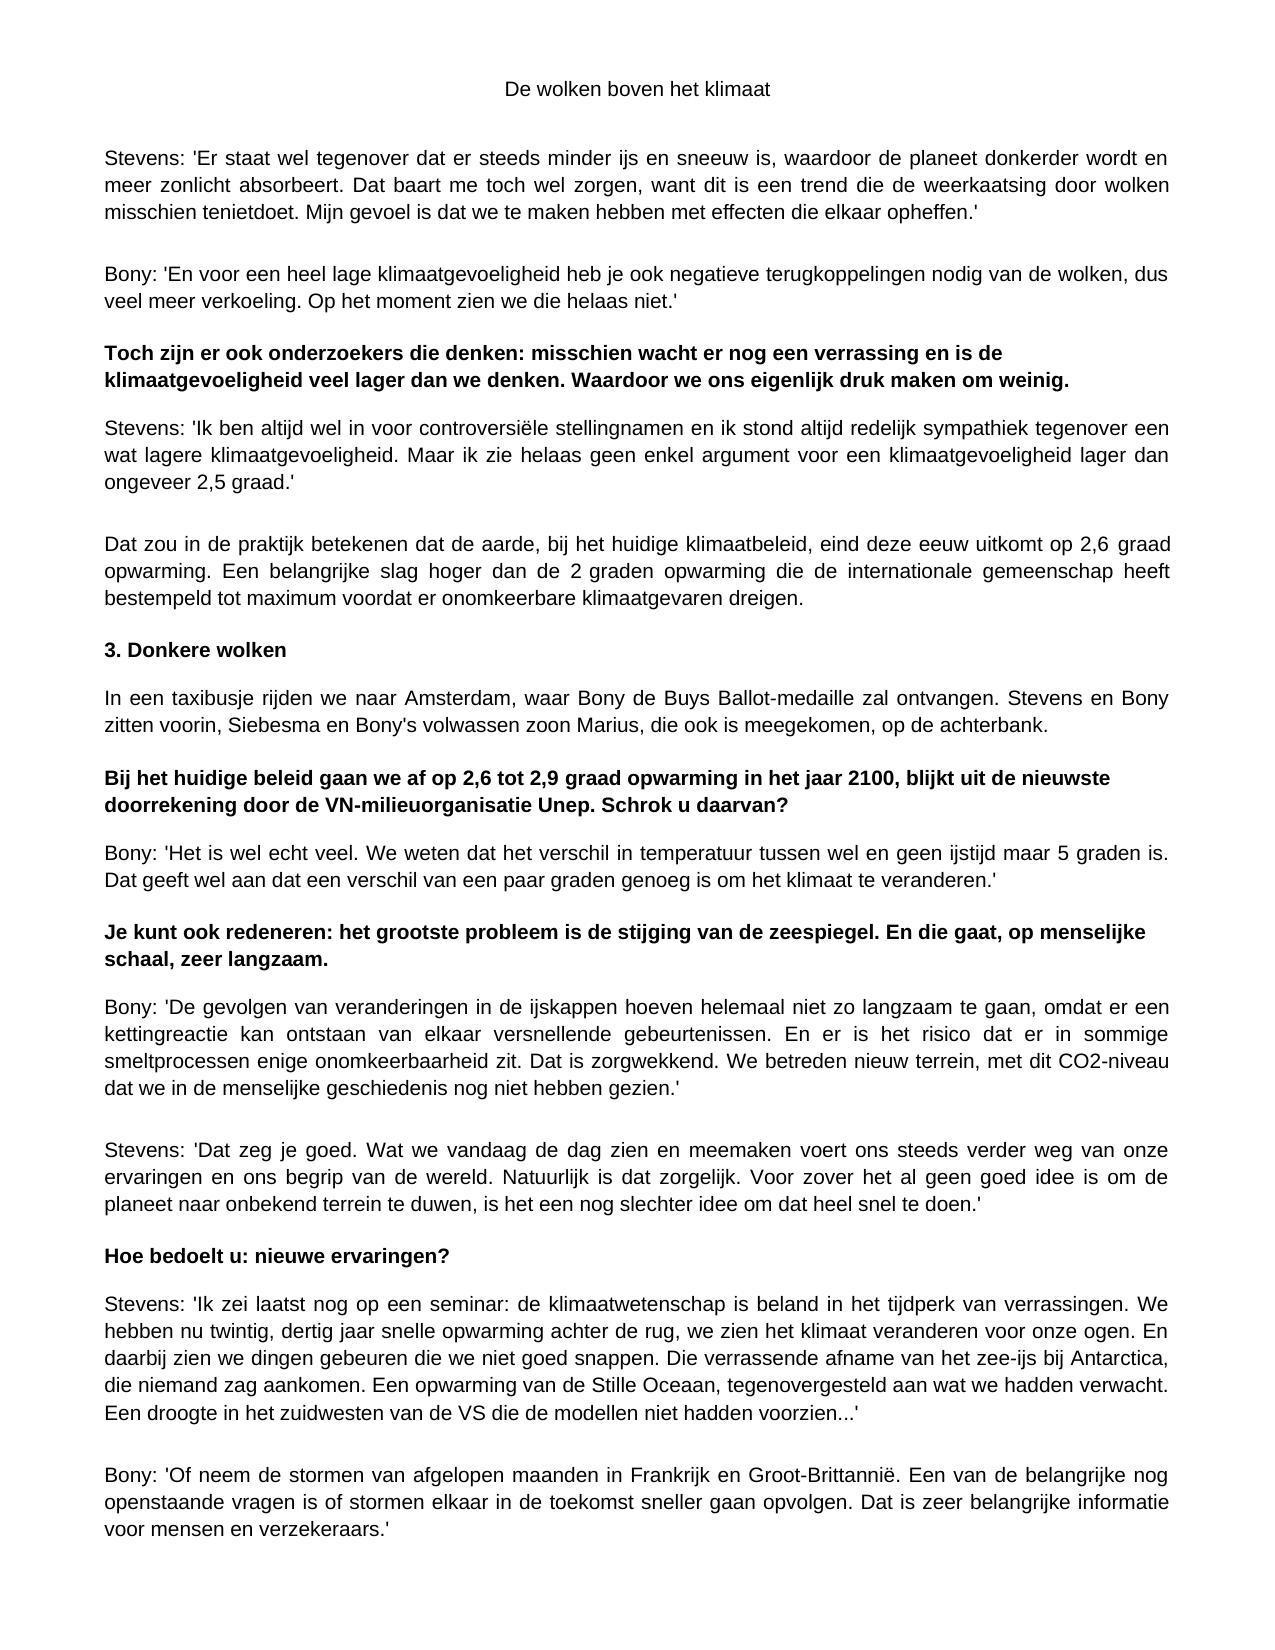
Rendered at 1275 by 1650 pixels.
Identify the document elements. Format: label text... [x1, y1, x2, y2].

text Dat zou in de praktijk betekenen dat de aarde, bij het huidige klimaatbeleid, eind deze eeuw uitkomt op 2,6 graad opwarming. Een belangrijke slag hoger dan de 2 graden opwarming die de internationale gemeenschap heeft bestempeld tot maximum voordat er onomkeerbare klimaatgevaren dreigen. [104, 529, 1171, 610]
text Hoe bedoelt u: nieuwe ervaringen? [104, 1241, 1171, 1268]
text Bij het huidige beleid gaan we af op 2,6 tot 2,9 graad opwarming in het jaar 2100, blijkt uit de nieuwste doorrekening door de VN-milieuorganisatie Unep. Schrok u daarvan? [104, 762, 1171, 816]
text 3. Donkere wolken [104, 635, 1171, 662]
text Toch zijn er ook onderzoekers die denken: misschien wacht er nog een verrassing en is de klimaatgevoeligheid veel lager dan we denken. Waardoor we ons eigenlijk druk maken om weinig. [104, 338, 1171, 392]
text Stevens: 'Er staat wel tegenover dat er steeds minder ijs en sneeuw is, waardoor de planeet donkerder wordt en meer zonlicht absorbeert. Dat baart me toch wel zorgen, want dit is een trend die de weerkaatsing door wolken misschien tenietdoet. Mijn gevoel is dat we te maken hebben met effecten die elkaar opheffen.' [104, 142, 1171, 223]
text In een taxibusje rijden we naar Amsterdam, waar Bony de Buys Ballot-medaille zal ontvangen. Stevens en Bony zitten voorin, Siebesma en Bony's volwassen zoon Marius, die ook is meegekomen, op de achterbank. [104, 683, 1171, 737]
text Je kunt ook redeneren: het grootste probleem is de stijging van de zeespiegel. En die gaat, op menselijke schaal, zeer langzaam. [104, 916, 1171, 971]
text Bony: 'De gevolgen van veranderingen in de ijskappen hoeven helemaal niet zo langzaam te gaan, omdat er een kettingreactie kan ontstaan van elkaar versnellende gebeurtenissen. En er is het risico dat er in sommige smeltprocessen enige onomkeerbaarheid zit. Dat is zorgwekkend. We betreden nieuw terrein, met dit CO2-niveau dat we in de menselijke geschiedenis nog niet hebben gezien.' [104, 991, 1171, 1100]
text Stevens: 'Ik ben altijd wel in voor controversiële stellingnamen en ik stond altijd redelijk sympathiek tegenover een wat lagere klimaatgevoeligheid. Maar ik zie helaas geen enkel argument voor een klimaatgevoeligheid lager dan ongeveer 2,5 graad.' [104, 413, 1171, 494]
text Bony: 'En voor een heel lage klimaatgevoeligheid heb je ook negatieve terugkoppelingen nodig van de wolken, dus veel meer verkoeling. Op het moment zien we die helaas niet.' [104, 258, 1171, 313]
text Bony: 'Of neem de stormen van afgelopen maanden in Frankrijk en Groot-Brittannië. Een van de belangrijke nog openstaande vragen is of stormen elkaar in de toekomst sneller gaan opvolgen. Dat is zeer belangrijke informatie voor mensen en verzekeraars.' [104, 1459, 1171, 1541]
text Stevens: 'Dat zeg je goed. Wat we vandaag de dag zien en meemaken voert ons steeds verder weg van onze ervaringen en ons begrip van de wereld. Natuurlijk is dat zorgelijk. Voor zover het al geen goed idee is om de planeet naar onbekend terrein te duwen, is het een nog slechter idee om dat heel snel te doen.' [104, 1135, 1171, 1216]
text Bony: 'Het is wel echt veel. We weten dat het verschil in temperatuur tussen wel en geen ijstijd maar 5 graden is. Dat geeft wel aan dat een verschil van een paar graden genoeg is om het klimaat te veranderen.' [104, 837, 1171, 891]
text Stevens: 'Ik zei laatst nog op een seminar: de klimaatwetenschap is beland in het tijdperk van verrassingen. We hebben nu twintig, dertig jaar snelle opwarming achter de rug, we zien het klimaat veranderen voor onze ogen. En daarbij zien we dingen gebeuren die we niet goed snappen. Die verrassende afname van het zee-ijs bij Antarctica, die niemand zag aankomen. Een opwarming van de Stille Oceaan, tegenovergesteld aan wat we hadden verwacht. Een droogte in het zuidwesten van de VS die de modellen niet hadden voorzien...' [104, 1289, 1171, 1424]
